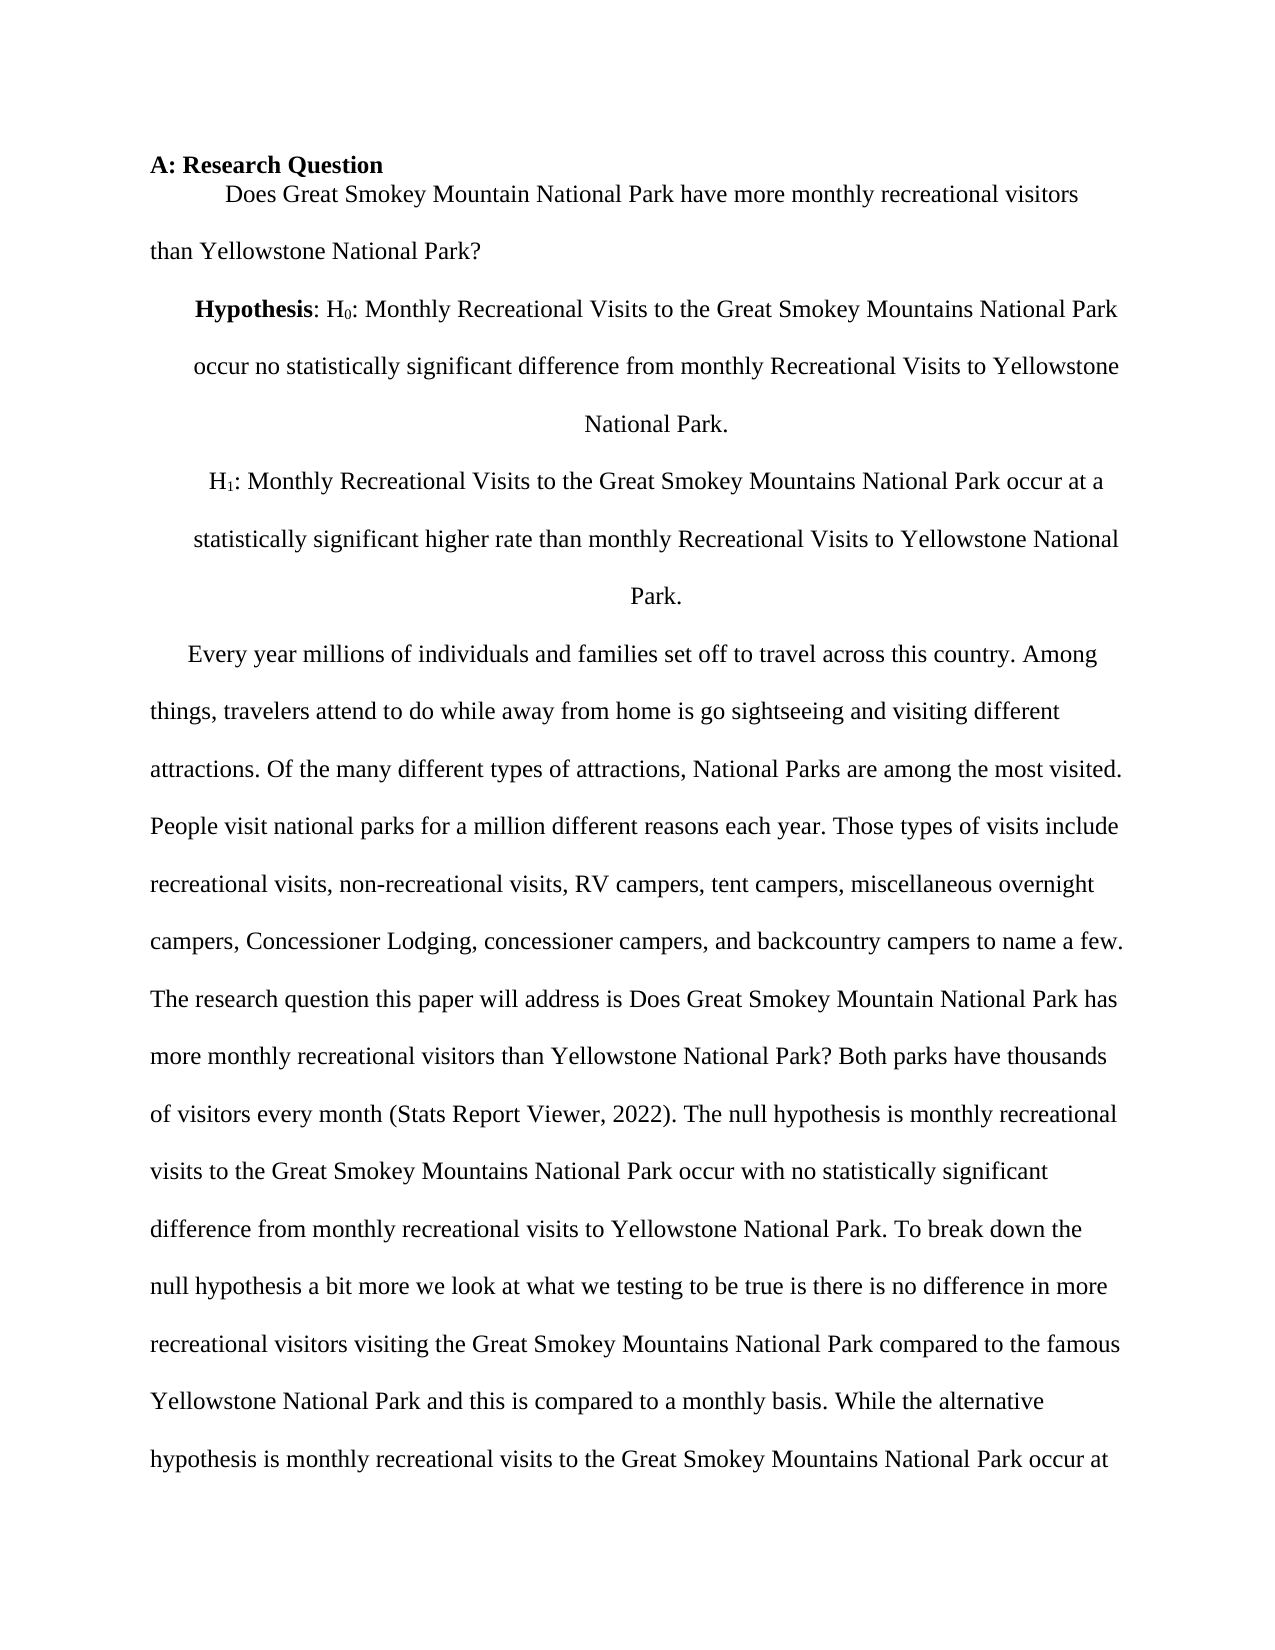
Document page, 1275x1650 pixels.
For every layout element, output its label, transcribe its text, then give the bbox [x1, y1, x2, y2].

text A: Research Question [150, 150, 1125, 179]
text Hypothesis: : Monthly Recreational Visits to the Great Smokey Mountains National Park occur no statistically significant difference from monthly Recreational Visits to Yellowstone National Park. [187, 294, 1125, 437]
text H1: Monthly Recreational Visits to the Great Smokey Mountains National Park occur at a statistically significant higher rate than monthly Recreational Visits to Yellowstone National Park. [187, 466, 1125, 610]
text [150, 639, 1125, 1472]
text Does Great Smokey Mountain National Park have more monthly recreational visitors than Yellowstone National Park? [150, 179, 1125, 265]
